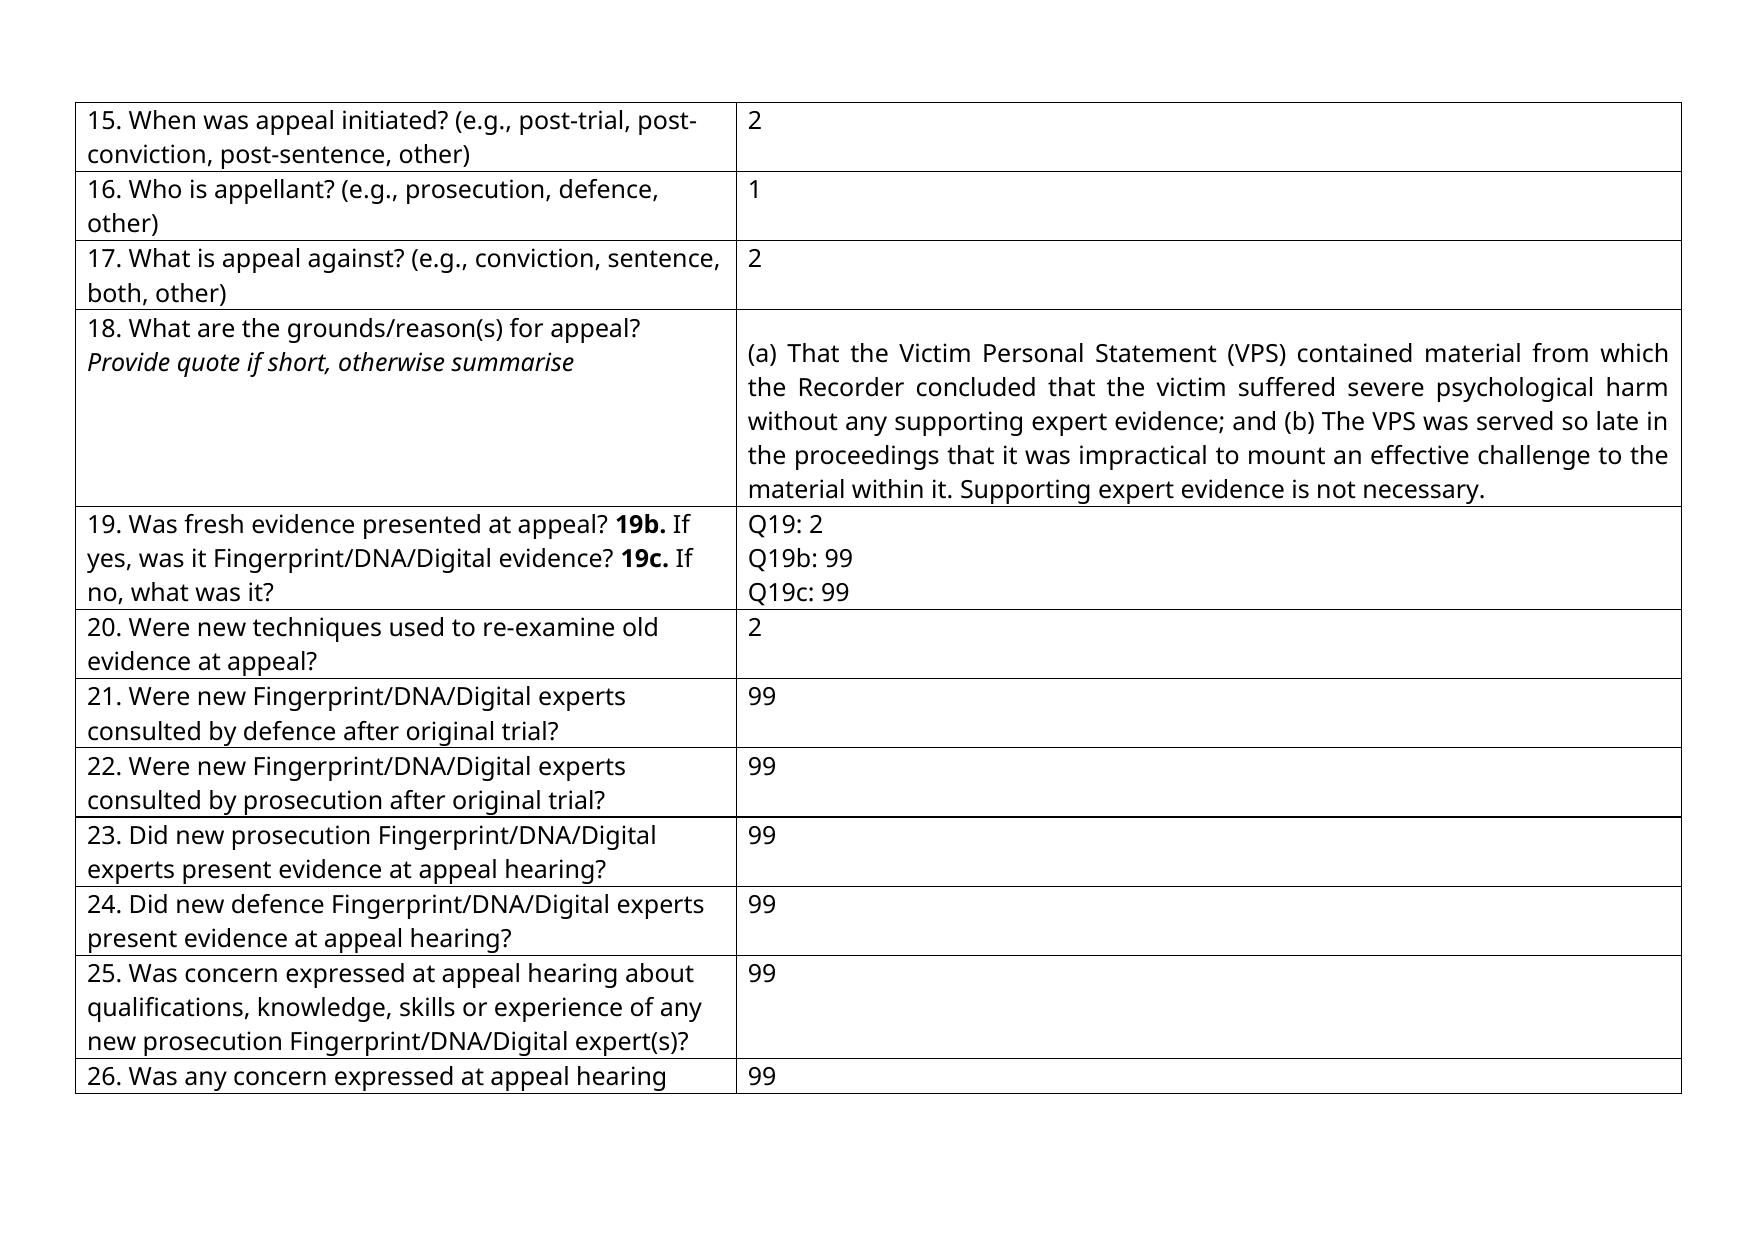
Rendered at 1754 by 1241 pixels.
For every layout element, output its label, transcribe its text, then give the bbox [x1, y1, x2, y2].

table_cell 2 [737, 610, 1681, 678]
table_cell 25. Was concern expressed at appeal hearing about qualifications, knowledge, skills or experience of any new prosecution Fingerprint/DNA/Digital expert(s)? [76, 956, 736, 1058]
table_cell 19. Was fresh evidence presented at appeal? 19b. If yes, was it Fingerprint/DNA/Digital evidence? 19c. If no, what was it? [76, 507, 736, 609]
table_cell Q19: 2 Q19b: 99 Q19c: 99 [737, 507, 1681, 609]
table_cell 99 [737, 679, 1681, 747]
table_cell 99 [737, 748, 1681, 816]
table_cell 16. Who is appellant? (e.g., prosecution, defence, other) [76, 172, 736, 240]
table_cell 99 [737, 1059, 1681, 1093]
table_cell 24. Did new defence Fingerprint/DNA/Digital experts present evidence at appeal hearing? [76, 887, 736, 955]
table_cell 99 [737, 887, 1681, 955]
table_cell 17. What is appeal against? (e.g., conviction, sentence, both, other) [76, 241, 736, 309]
table_cell 20. Were new techniques used to re-examine old evidence at appeal? [76, 610, 736, 678]
table_cell 15. When was appeal initiated? (e.g., post-trial, post-conviction, post-sentence, other) [76, 103, 736, 171]
table_cell 21. Were new Fingerprint/DNA/Digital experts consulted by defence after original trial? [76, 679, 736, 747]
table_cell (a) That the Victim Personal Statement (VPS) contained material from which the Recorder concluded that the victim suffered severe psychological harm without any supporting expert evidence; and (b) The VPS was served so late in the proceedings that it was impractical to mount an effective challenge to the material within it. Supporting expert evidence is not necessary. [737, 310, 1681, 506]
table_cell 1 [737, 172, 1681, 240]
table_cell 22. Were new Fingerprint/DNA/Digital experts consulted by prosecution after original trial? [76, 748, 736, 816]
table_cell 18. What are the grounds/reason(s) for appeal? Provide quote if short, otherwise summarise [76, 310, 736, 506]
table_cell 99 [737, 956, 1681, 1058]
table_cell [76, 1059, 736, 1093]
table_cell 2 [737, 241, 1681, 309]
table_cell 99 [737, 818, 1681, 886]
table_cell 23. Did new prosecution Fingerprint/DNA/Digital experts present evidence at appeal hearing? [76, 818, 736, 886]
table_cell 2 [737, 103, 1681, 171]
